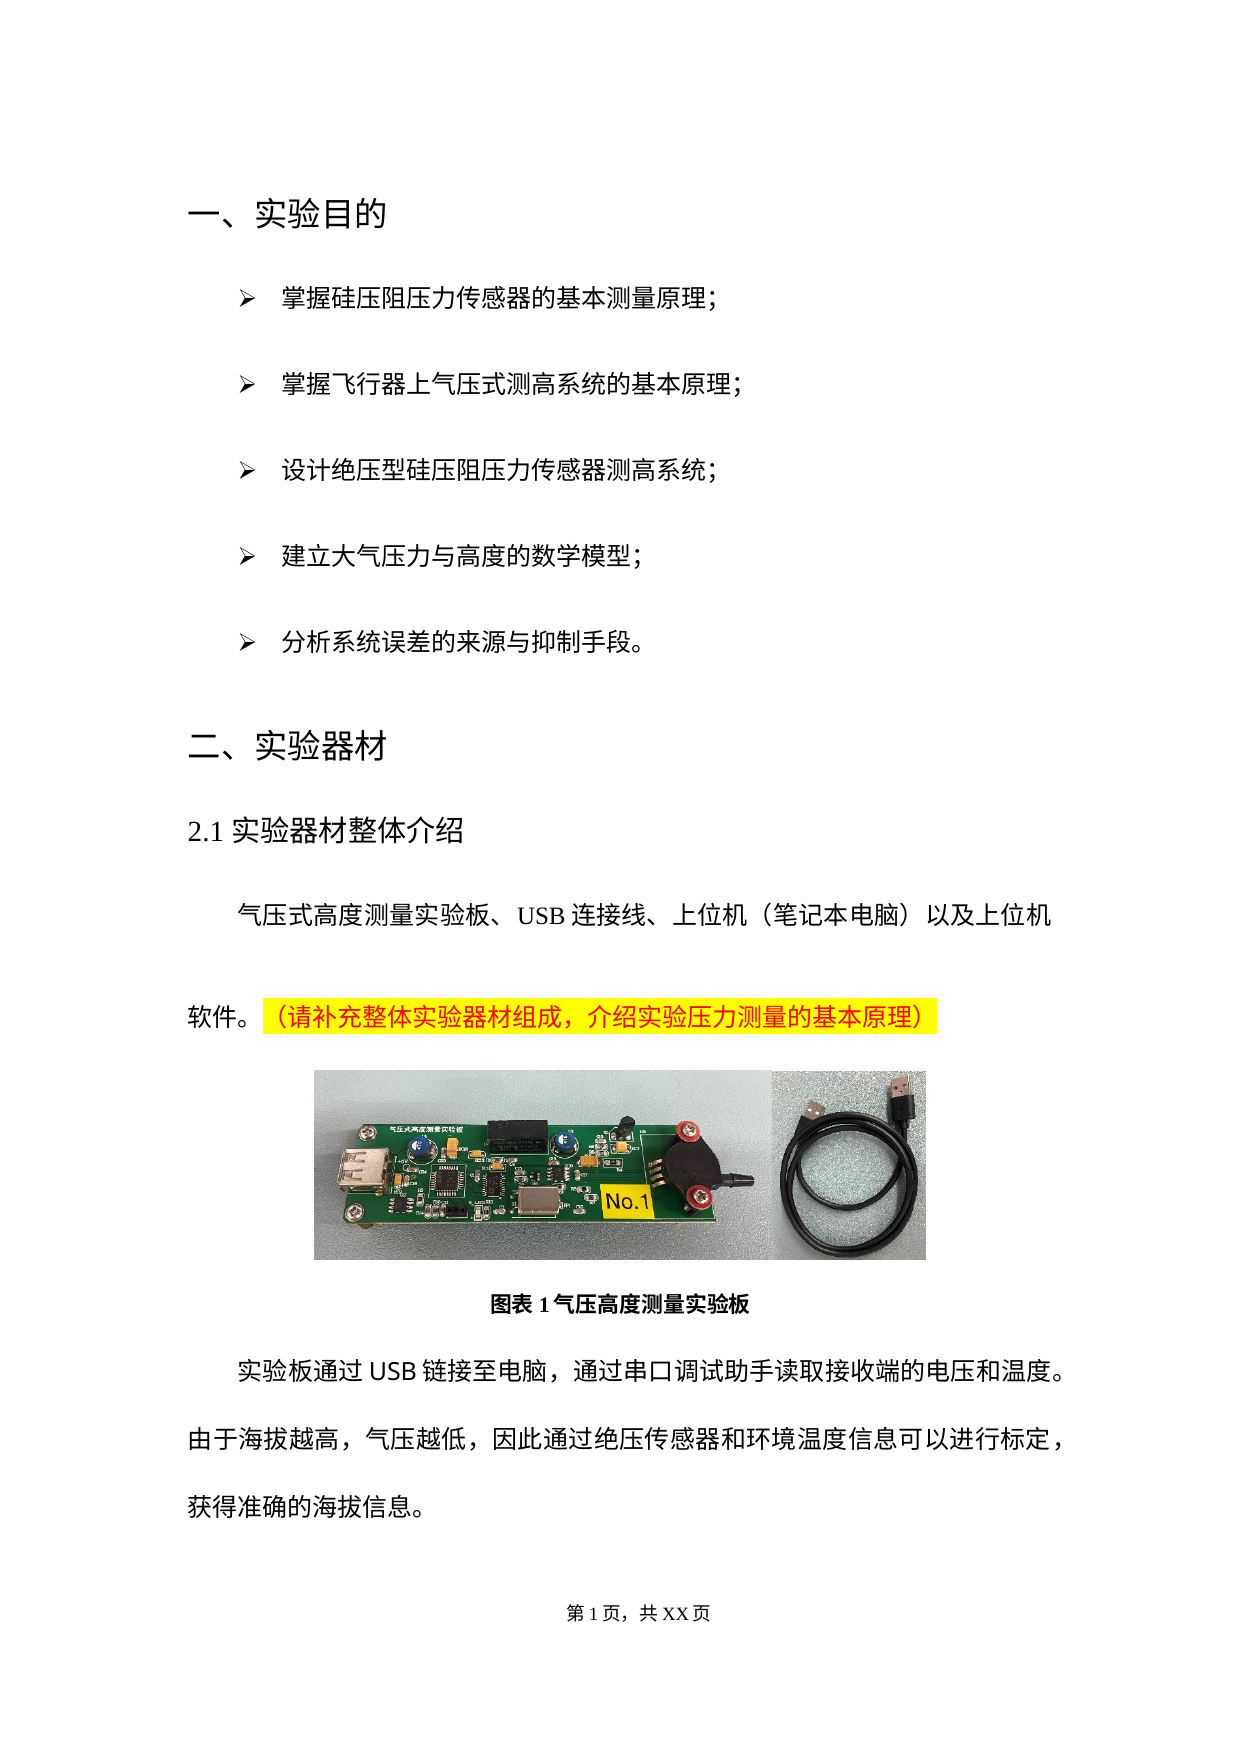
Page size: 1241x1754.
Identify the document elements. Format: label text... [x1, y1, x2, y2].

list 分析系统误差的来源与抑制手段。 [237, 607, 1053, 675]
text 图表 1气压高度测量实验板 [187, 1286, 1053, 1320]
text 气压式高度测量实验板、USB连接线、上位机（笔记本电脑）以及上位机软件。（请补充整体实验器材组成，介绍实验压力测量的基本原理） [187, 880, 1053, 1049]
list 掌握硅压阻压力传感器的基本测量原理； [237, 263, 1053, 331]
list 设计绝压型硅压阻压力传感器测高系统； [237, 435, 1053, 503]
list 建立大气压力与高度的数学模型； [237, 521, 1053, 589]
subtitle 2.1 实验器材整体介绍 [187, 795, 1053, 863]
list 掌握飞行器上气压式测高系统的基本原理； [237, 349, 1053, 417]
subtitle 二、实验器材 [187, 710, 1053, 778]
subtitle 一、实验目的 [187, 178, 1053, 246]
text 实验板通过USB链接至电脑，通过串口调试助手读取接收端的电压和温度。由于海拔越高，气压越低，因此通过绝压传感器和环境温度信息可以进行标定，获得准确的海拔信息。 [187, 1336, 1053, 1539]
